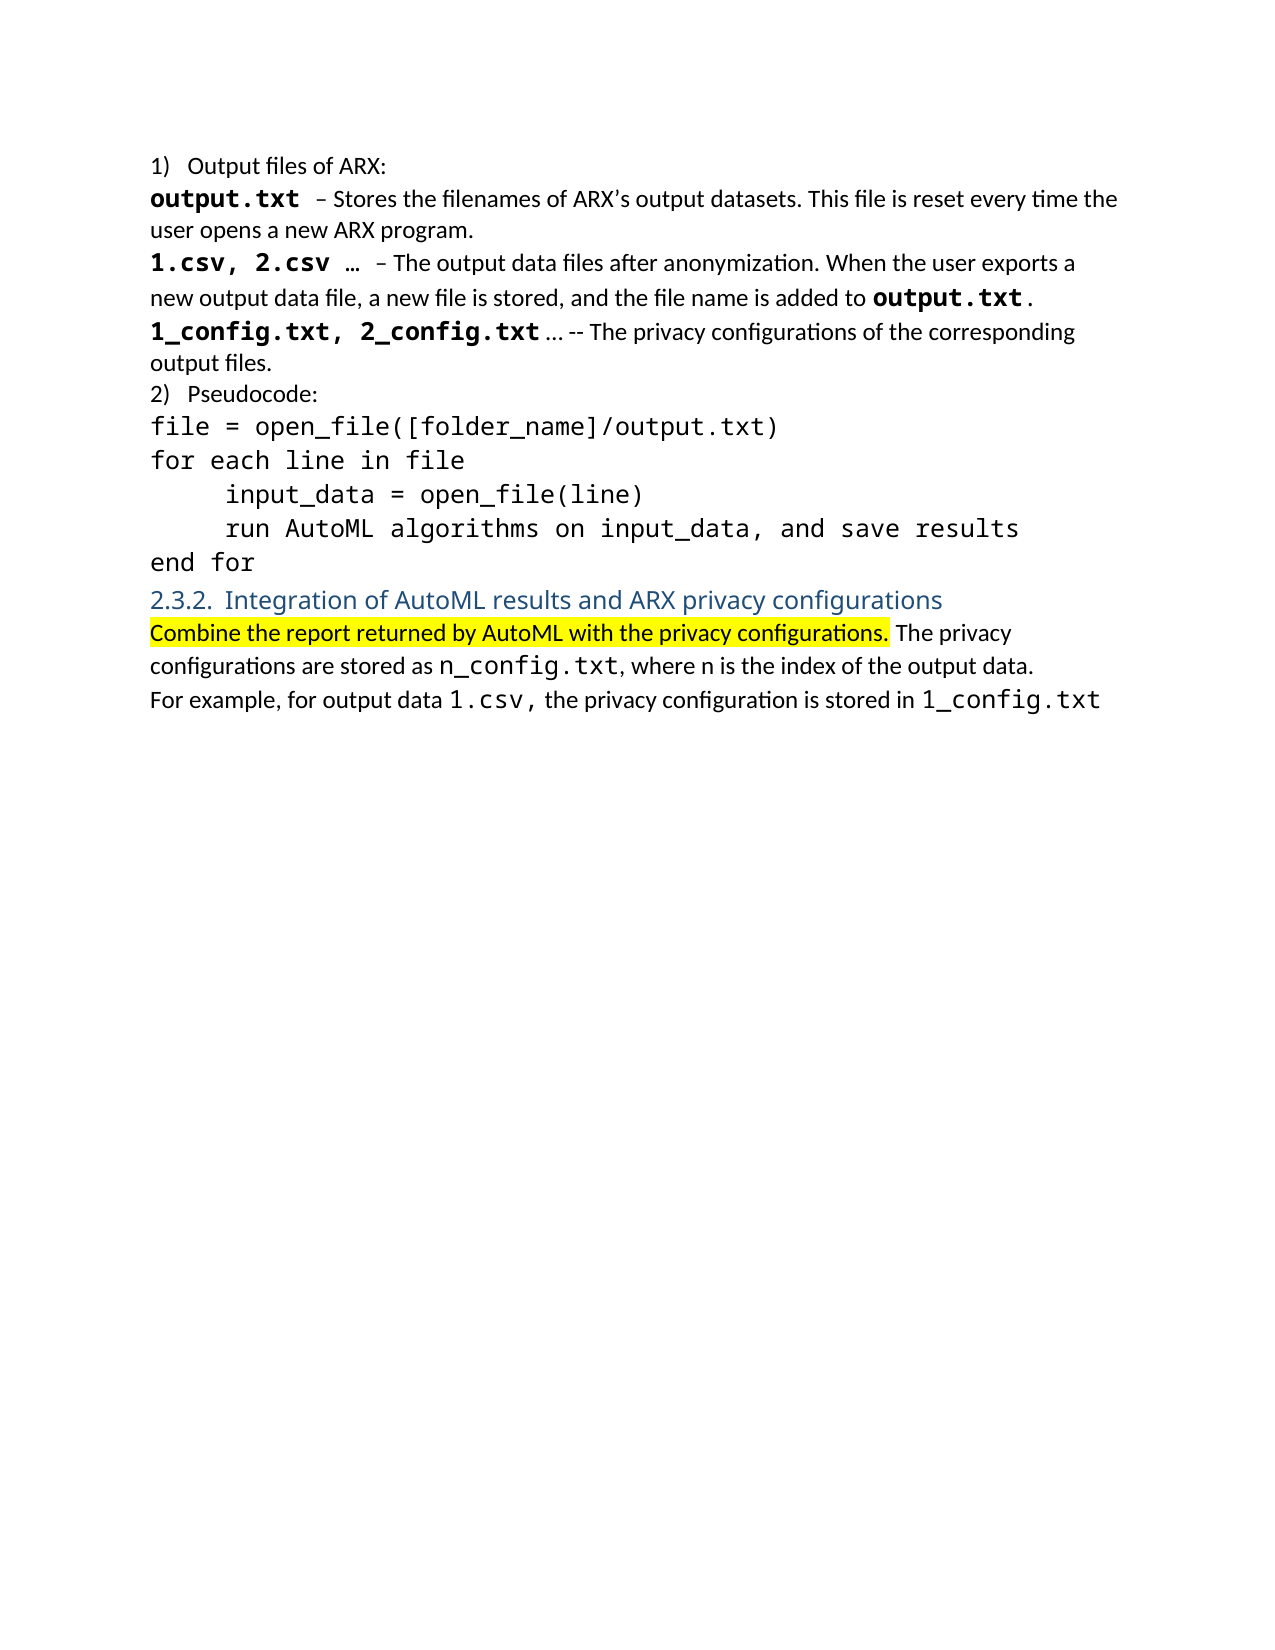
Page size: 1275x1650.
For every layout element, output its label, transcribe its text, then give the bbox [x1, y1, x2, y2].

text for each line in file [150, 442, 1125, 476]
subtitle Integration of AutoML results and ARX privacy configurations [150, 583, 1125, 617]
text end for [150, 544, 1125, 579]
text 1.csv, 2.csv … – The output data files after anonymization. When the user exports a new output data file, a new file is stored, and the file name is added to output.txt. [150, 245, 1125, 313]
list Output files of ARX: [150, 150, 1125, 181]
text input_data = open_file(line) [150, 476, 1125, 511]
text 1_config.txt, 2_config.txt … -- The privacy configurations of the corresponding output files. [150, 313, 1125, 378]
text output.txt – Stores the filenames of ARX’s output datasets. This file is reset every time the user opens a new ARX program. [150, 181, 1125, 245]
text Combine the report returned by AutoML with the privacy configurations. The privacy configurations are stored as n_config.txt, where n is the index of the output data. [150, 617, 1125, 681]
text run AutoML algorithms on input_data, and save results [150, 511, 1125, 544]
list Pseudocode: [150, 378, 1125, 408]
text file = open_file([folder_name]/output.txt) [150, 408, 1125, 442]
text For example, for output data 1.csv, the privacy configuration is stored in 1_config.txt [150, 681, 1125, 716]
